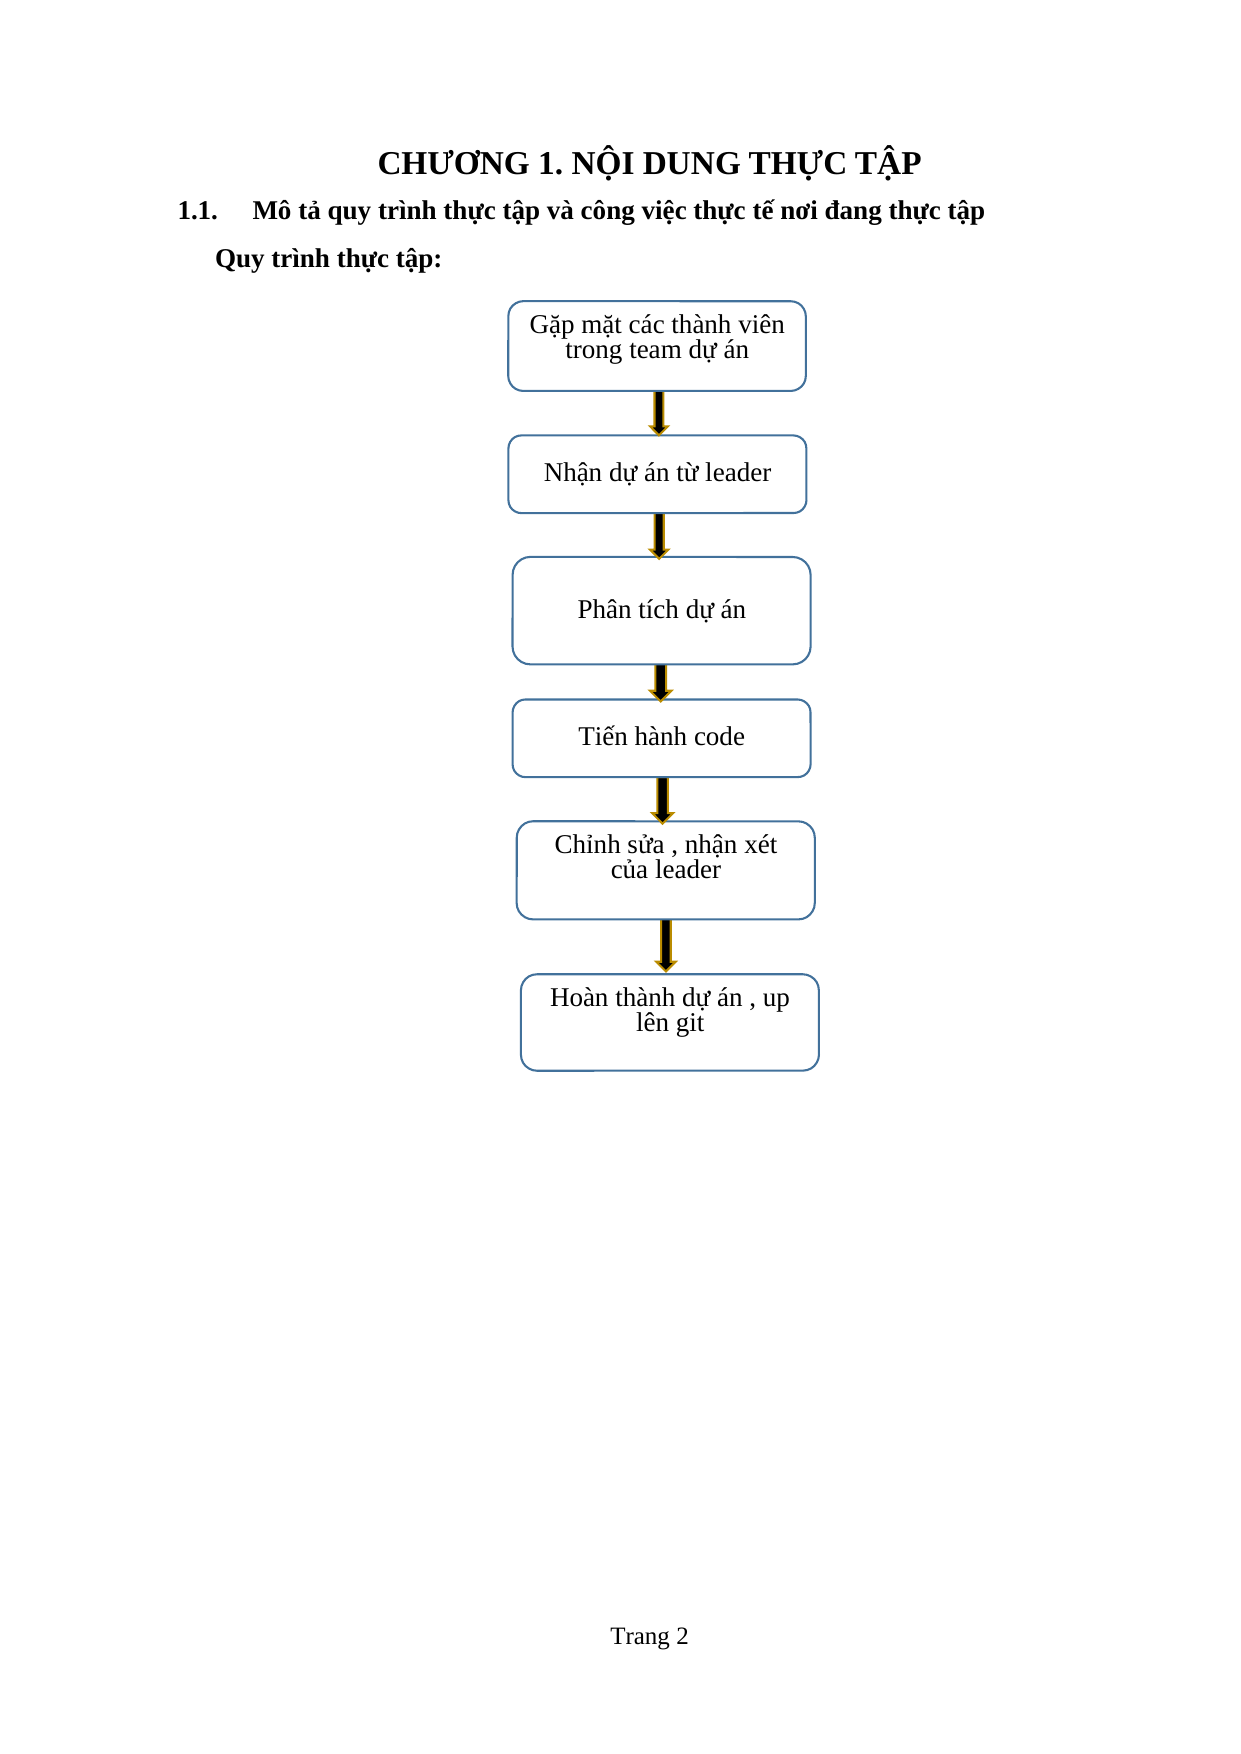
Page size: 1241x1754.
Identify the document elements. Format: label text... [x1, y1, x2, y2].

subtitle CHƯƠNG 1. NỘI DUNG THỰC TẬP [177, 143, 1122, 182]
text Quy trình thực tập: [215, 243, 1122, 274]
subtitle Mô tả quy trình thực tập và công việc thực tế nơi đang thực tập [177, 194, 1122, 226]
